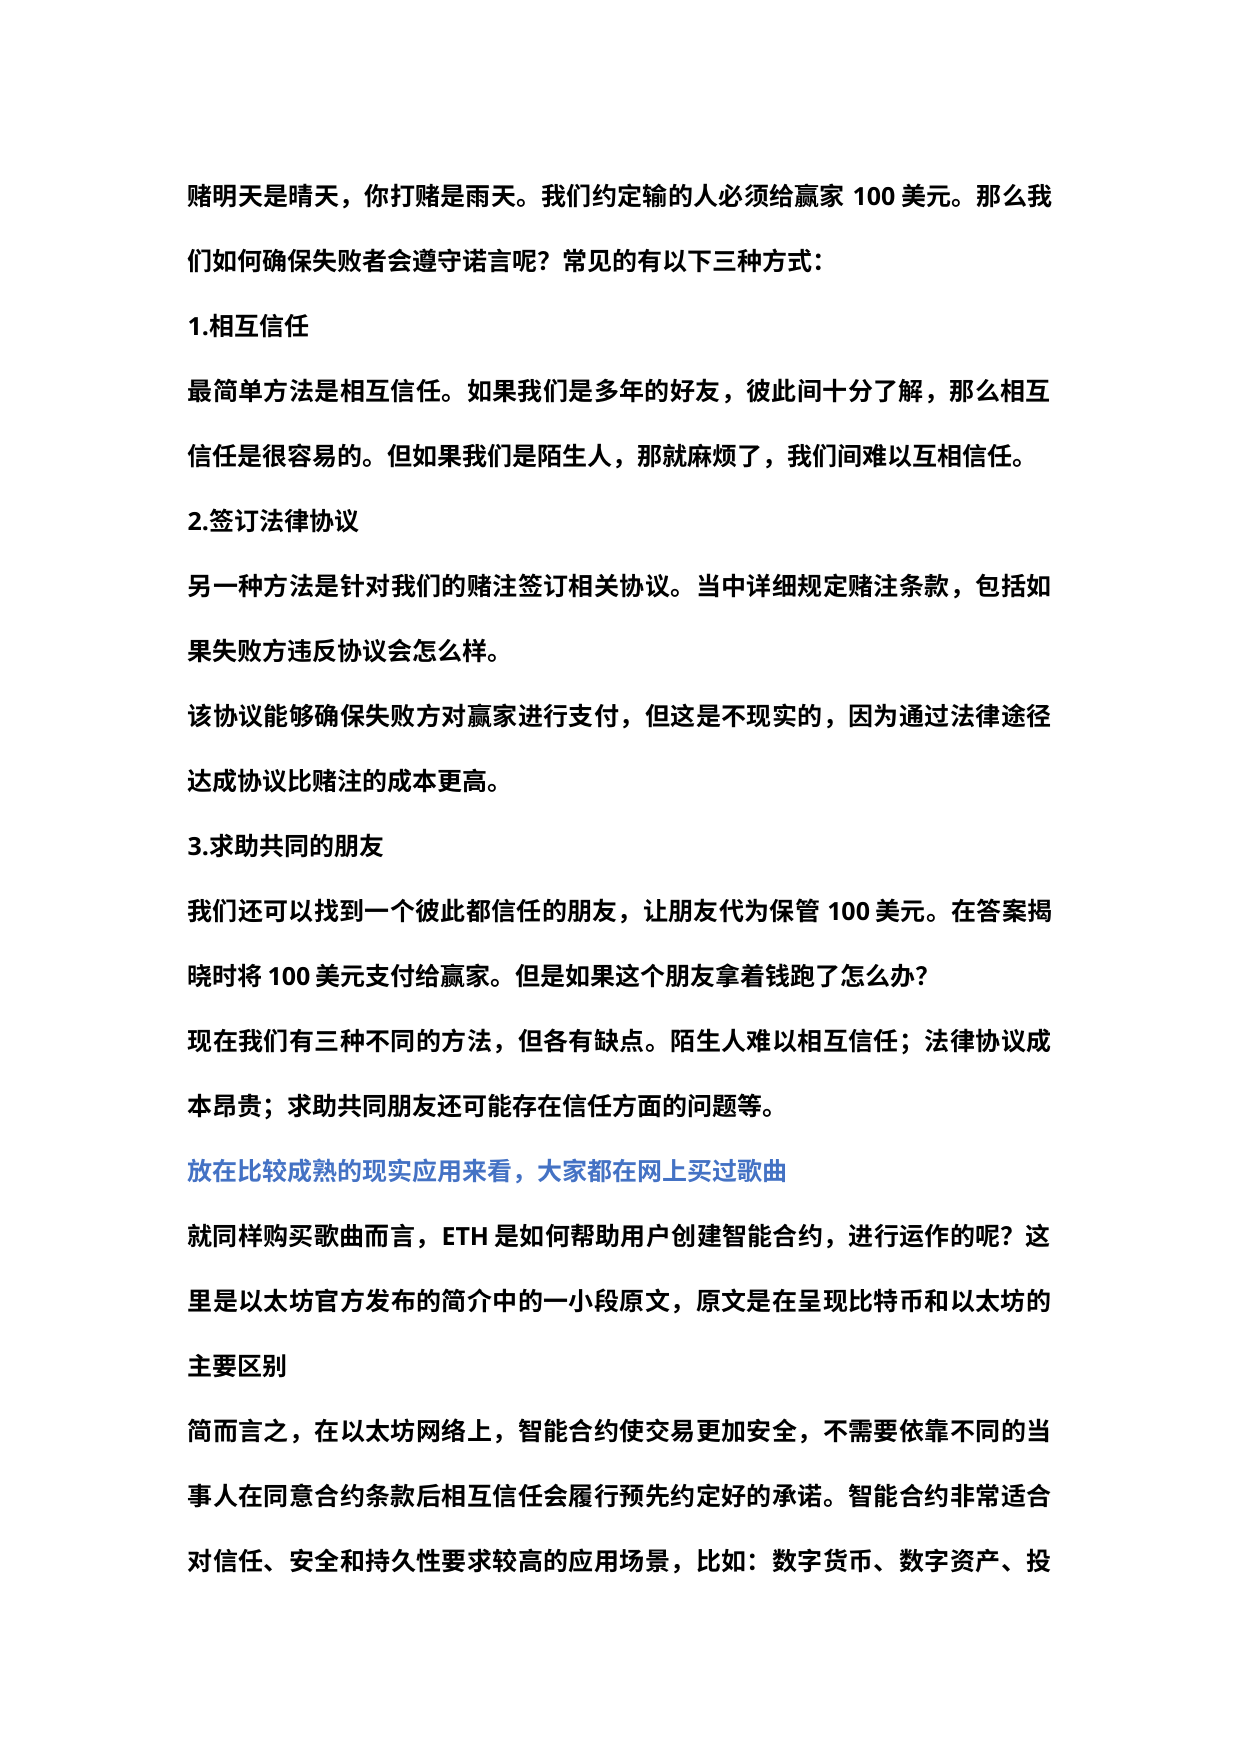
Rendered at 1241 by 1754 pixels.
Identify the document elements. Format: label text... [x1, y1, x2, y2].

text 2.签订法律协议 [187, 487, 1053, 552]
text 1.相互信任 [187, 292, 1053, 357]
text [187, 1397, 1053, 1592]
text 该协议能够确保失败方对赢家进行支付，但这是不现实的，因为通过法律途径达成协议比赌注的成本更高。 [187, 682, 1053, 812]
text 最简单方法是相互信任。如果我们是多年的好友，彼此间十分了解，那么相互信任是很容易的。但如果我们是陌生人，那就麻烦了，我们间难以互相信任。 [187, 357, 1053, 487]
text 我们还可以找到一个彼此都信任的朋友，让朋友代为保管100美元。在答案揭晓时将100美元支付给赢家。但是如果这个朋友拿着钱跑了怎么办？ [187, 877, 1053, 1007]
text 3.求助共同的朋友 [187, 812, 1053, 877]
text 放在比较成熟的现实应用来看，大家都在网上买过歌曲 [187, 1137, 1053, 1202]
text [187, 162, 1053, 292]
text 另一种方法是针对我们的赌注签订相关协议。当中详细规定赌注条款，包括如果失败方违反协议会怎么样。 [187, 552, 1053, 682]
text 现在我们有三种不同的方法，但各有缺点。陌生人难以相互信任；法律协议成本昂贵；求助共同朋友还可能存在信任方面的问题等。 [187, 1007, 1053, 1137]
text 就同样购买歌曲而言，ETH是如何帮助用户创建智能合约，进行运作的呢？这里是以太坊官方发布的简介中的一小段原文，原文是在呈现比特币和以太坊的主要区别 [187, 1202, 1053, 1397]
